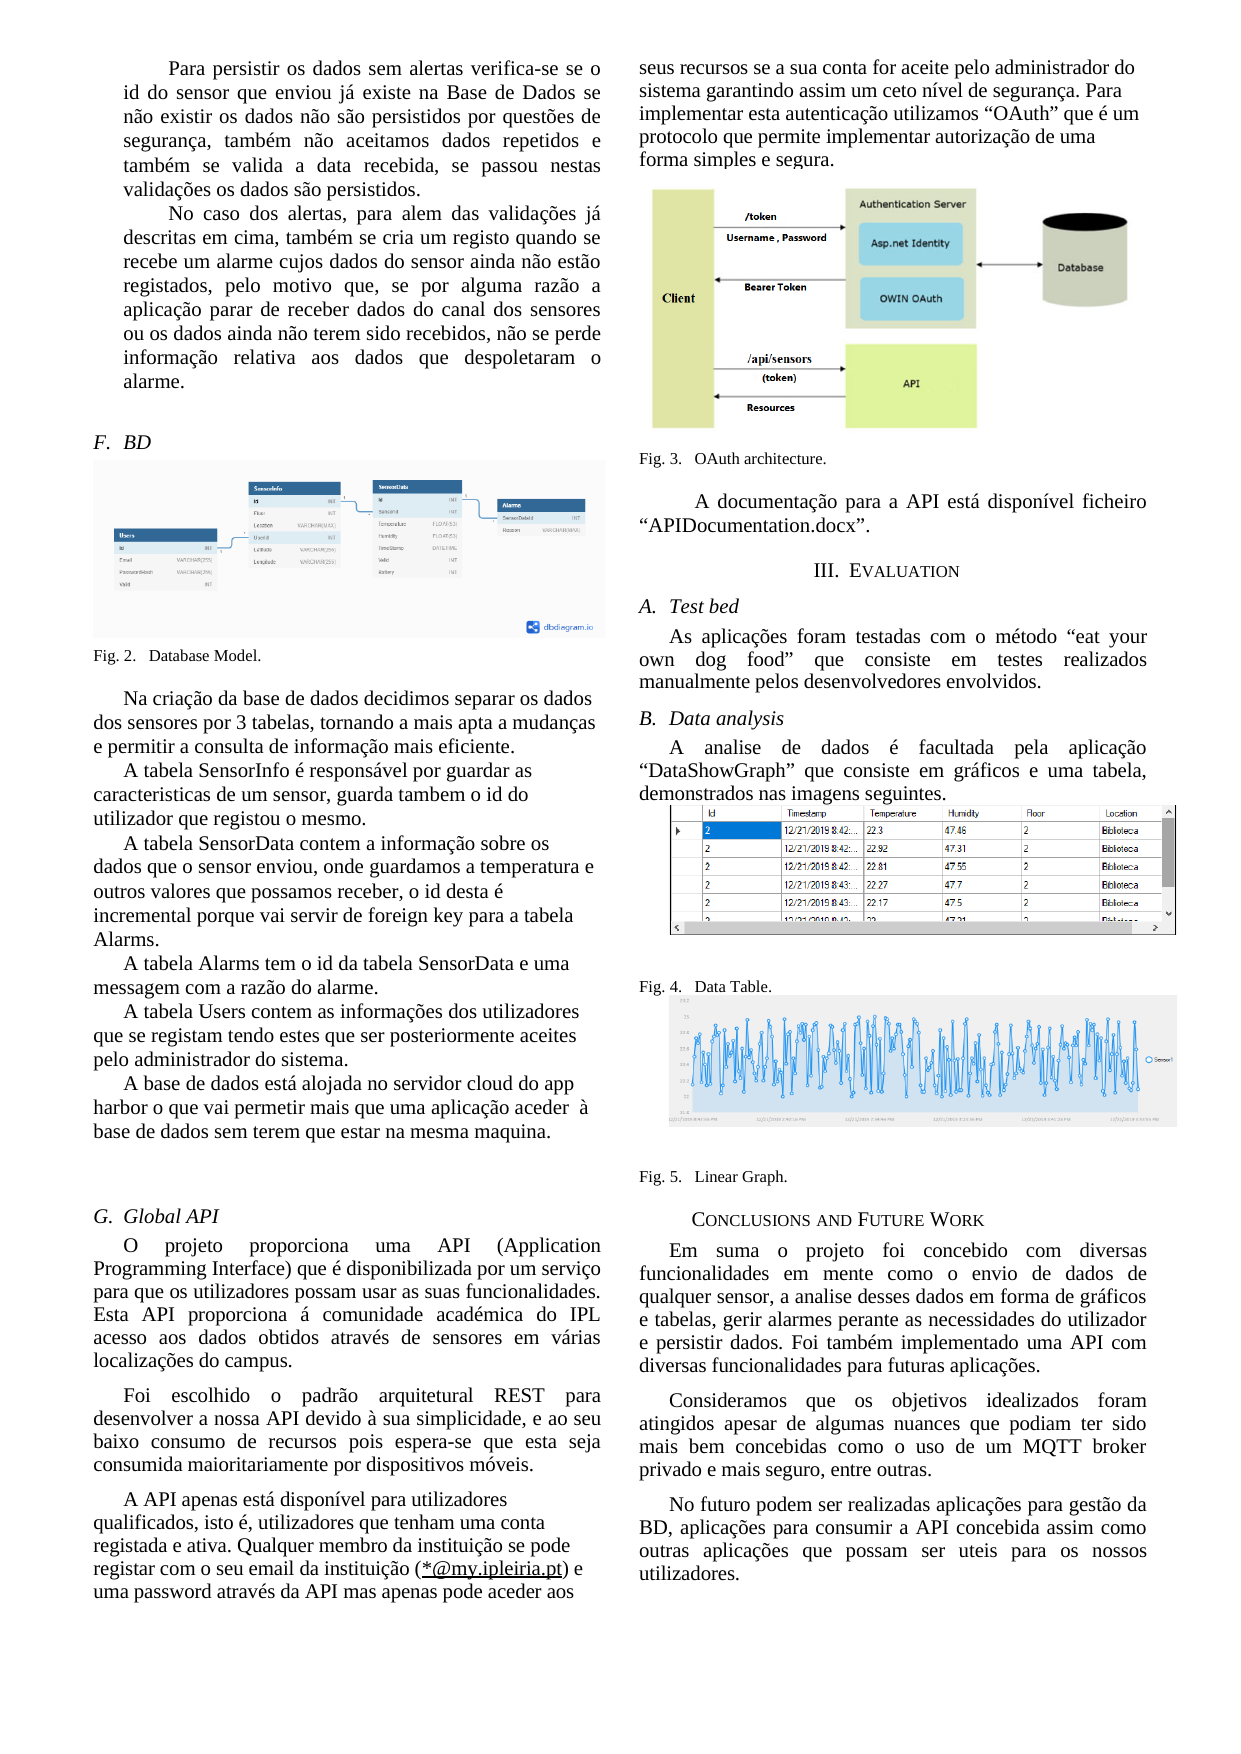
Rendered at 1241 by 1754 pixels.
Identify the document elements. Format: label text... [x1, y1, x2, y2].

picture [668, 805, 1178, 935]
picture [668, 995, 1178, 1127]
text Na criação da base de dados decidimos separar os dados dos sensores por 3 tabelas, tornando a mais apta a mudanças e permitir a consulta de informação mais eficiente. [93, 686, 601, 758]
list Database Model. [93, 646, 601, 665]
text A analise de dados é facultada pela aplicação “DataShowGraph” que consiste em gráficos e uma tabela, demonstrados nas imagens seguintes. [639, 736, 1147, 805]
text O projeto proporciona uma API (Application Programming Interface) que é disponibilizada por um serviço para que os utilizadores possam usar as suas funcionalidades. Esta API proporciona á comunidade académica do IPL acesso aos dados obtidos através de sensores em várias localizações do campus. [93, 1234, 601, 1372]
text A tabela SensorInfo é responsável por guardar as caracteristicas de um sensor, guarda tambem o id do utilizador que registou o mesmo. [93, 758, 601, 830]
picture [93, 460, 606, 638]
text Consideramos que os objetivos idealizados foram atingidos apesar de algumas nuances que podiam ter sido mais bem concebidas como o uso de um MQTT broker privado e mais seguro, entre outras. [639, 1389, 1147, 1481]
text Em suma o projeto foi concebido com diversas funcionalidades em mente como o envio de dados de qualquer sensor, a analise desses dados em forma de gráficos e tabelas, gerir alarmes perante as necessidades do utilizador e persistir dados. Foi também implementado uma API com diversas funcionalidades para futuras aplicações. [639, 1239, 1147, 1377]
text Foi escolhido o padrão arquitetural REST para desenvolver a nossa API devido à sua simplicidade, e ao seu baixo consumo de recursos pois espera-se que esta seja consumida maioritariamente por dispositivos móveis. [93, 1384, 601, 1476]
subtitle Data analysis [639, 706, 1147, 730]
list OAuth architecture. [639, 449, 1147, 468]
subtitle Evaluation [639, 558, 1147, 582]
text Para persistir os dados sem alertas verifica-se se o id do sensor que enviou já existe na Base de Dados se não existir os dados não são persistidos por questões de segurança, também não aceitamos dados repetidos e também se valida a data recebida, se passou nestas validações os dados são persistidos. [123, 56, 601, 201]
picture [638, 169, 1148, 437]
text As aplicações foram testadas com o método “eat your own dog food” que consiste em testes realizados manualmente pelos desenvolvedores envolvidos. [639, 625, 1147, 693]
list Data Table. [639, 976, 1147, 996]
subtitle BD [93, 430, 601, 454]
subtitle Test bed [639, 594, 1147, 618]
subtitle Conclusions and Future Work [691, 1207, 1147, 1231]
text No caso dos alertas, para alem das validações já descritas em cima, também se cria um registo quando se recebe um alarme cujos dados do sensor ainda não estão registados, pelo motivo que, se por alguma razão a aplicação parar de receber dados do canal dos sensores ou os dados ainda não terem sido recebidos, não se perde informação relativa aos dados que despoletaram o alarme. [123, 201, 601, 393]
text A API apenas está disponível para utilizadores qualificados, isto é, utilizadores que tenham uma conta registada e ativa. Qualquer membro da instituição se pode registar com o seu email da instituição (*@my.ipleiria.pt) e uma password através da API mas apenas pode aceder aos seus recursos se a sua conta for aceite pelo administrador do sistema garantindo assim um ceto nível de segurança. Para implementar esta autenticação utilizamos “OAuth” que é um protocolo que permite implementar autorização de uma forma simples e segura. [639, 56, 1147, 169]
text A tabela SensorData contem a informação sobre os dados que o sensor enviou, onde guardamos a temperatura e outros valores que possamos receber, o id desta é incremental porque vai servir de foreign key para a tabela Alarms. [93, 830, 601, 951]
text A API apenas está disponível para utilizadores qualificados, isto é, utilizadores que tenham uma conta registada e ativa. Qualquer membro da instituição se pode registar com o seu email da instituição (*@my.ipleiria.pt) e uma password através da API mas apenas pode aceder aos seus recursos se a sua conta for aceite pelo administrador do sistema garantindo assim um ceto nível de segurança. Para implementar esta autenticação utilizamos “OAuth” que é um protocolo que permite implementar autorização de uma forma simples e segura. [93, 1488, 601, 1603]
text A tabela Users contem as informações dos utilizadores que se registam tendo estes que ser posteriormente aceites pelo administrador do sistema. [93, 999, 601, 1071]
subtitle Global API [93, 1204, 601, 1228]
text No futuro podem ser realizadas aplicações para gestão da BD, aplicações para consumir a API concebida assim como outras aplicações que possam ser uteis para os nossos utilizadores. [639, 1493, 1147, 1585]
text A documentação para a API está disponível ficheiro “APIDocumentation.docx”. [639, 489, 1147, 537]
text A tabela Alarms tem o id da tabela SensorData e uma messagem com a razão do alarme. [93, 951, 601, 999]
list Linear Graph. [639, 1167, 1147, 1186]
text A base de dados está alojada no servidor cloud do app harbor o que vai permetir mais que uma aplicação aceder à base de dados sem terem que estar na mesma maquina. [93, 1071, 601, 1143]
